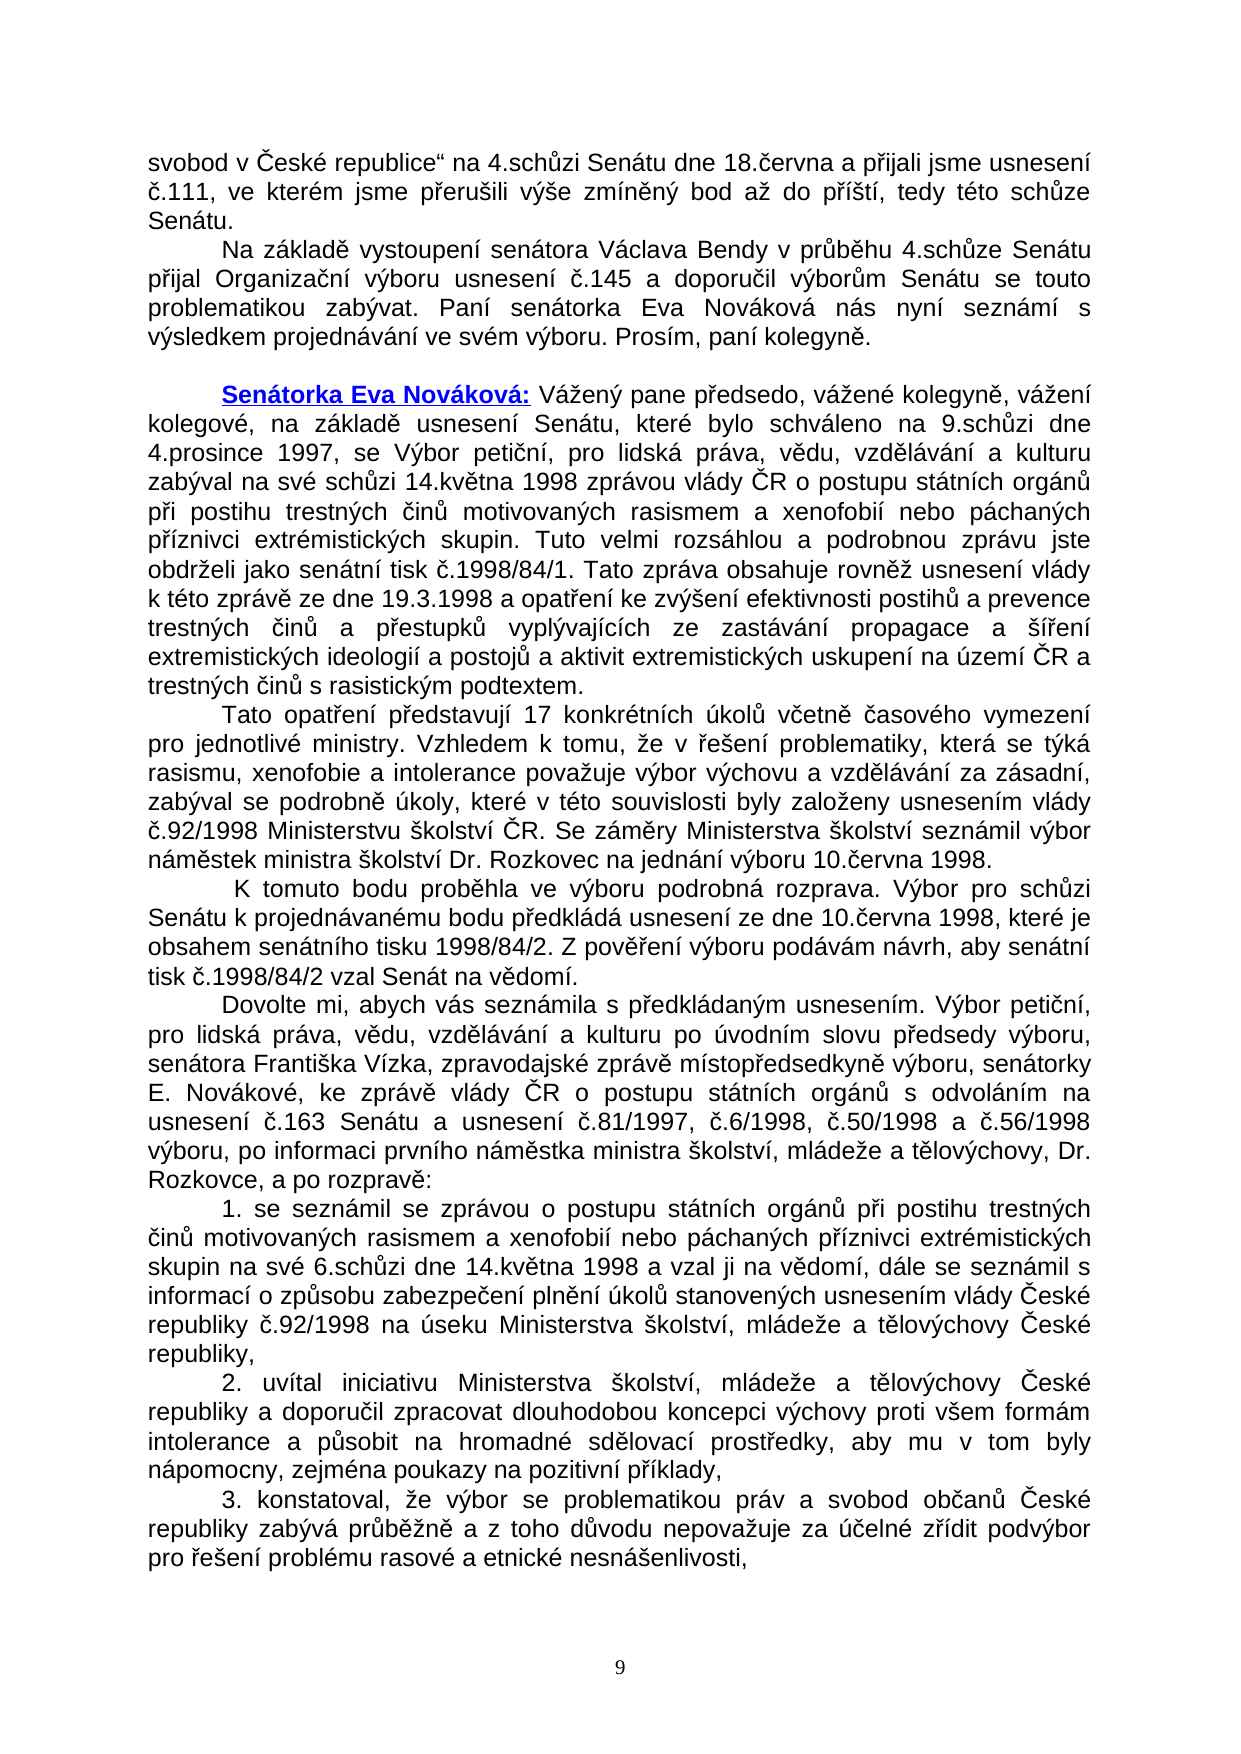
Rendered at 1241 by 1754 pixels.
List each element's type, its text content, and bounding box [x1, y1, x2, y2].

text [148, 148, 1093, 235]
text Senátorka Eva Nováková: Vážený pane předsedo, vážené kolegyně, vážení kolegové, na základě usnesení Senátu, které bylo schváleno na 9.schůzi dne 4.prosince 1997, se Výbor petiční, pro lidská práva, vědu, vzdělávání a kulturu zabýval na své schůzi 14.května 1998 zprávou vlády ČR o postupu státních orgánů při postihu trestných činů motivovaných rasismem a xenofobií nebo páchaných příznivci extrémistických skupin. Tuto velmi rozsáhlou a podrobnou zprávu jste obdrželi jako senátní tisk č.1998/84/1. Tato zpráva obsahuje rovněž usnesení vlády k této zprávě ze dne 19.3.1998 a opatření ke zvýšení efektivnosti postihů a prevence trestných činů a přestupků vyplývajících ze zastávání propagace a šíření extremistických ideologií a postojů a aktivit extremistických uskupení na území ČR a trestných činů s rasistickým podtextem. [148, 380, 1093, 700]
text K tomuto bodu proběhla ve výboru podrobná rozprava. Výbor pro schůzi Senátu k projednávanému bodu předkládá usnesení ze dne 10.června 1998, které je obsahem senátního tisku 1998/84/2. Z pověření výboru podávám návrh, aby senátní tisk č.1998/84/2 vzal Senát na vědomí. [148, 874, 1093, 990]
text 3. konstatoval, že výbor se problematikou práv a svobod občanů České republiky zabývá průběžně a z toho důvodu nepovažuje za účelné zřídit podvýbor pro řešení problému rasové a etnické nesnášenlivosti, [148, 1484, 1093, 1572]
text 1. se seznámil se zprávou o postupu státních orgánů při postihu trestných činů motivovaných rasismem a xenofobií nebo páchaných příznivci extrémistických skupin na své 6.schůzi dne 14.května 1998 a vzal ji na vědomí, dále se seznámil s informací o způsobu zabezpečení plnění úkolů stanovených usnesením vlády České republiky č.92/1998 na úseku Ministerstva školství, mládeže a tělovýchovy České republiky, [148, 1194, 1093, 1368]
text Na základě vystoupení senátora Václava Bendy v průběhu 4.schůze Senátu přijal Organizační výboru usnesení č.145 a doporučil výborům Senátu se touto problematikou zabývat. Paní senátorka Eva Nováková nás nyní seznámí s výsledkem projednávání ve svém výboru. Prosím, paní kolegyně. [148, 235, 1093, 351]
text 2. uvítal iniciativu Ministerstva školství, mládeže a tělovýchovy České republiky a doporučil zpracovat dlouhodobou koncepci výchovy proti všem formám intolerance a působit na hromadné sdělovací prostředky, aby mu v tom byly nápomocny, zejména poukazy na pozitivní příklady, [148, 1368, 1093, 1484]
text Dovolte mi, abych vás seznámila s předkládaným usnesením. Výbor petiční, pro lidská práva, vědu, vzdělávání a kulturu po úvodním slovu předsedy výboru, senátora Františka Vízka, zpravodajské zprávě místopředsedkyně výboru, senátorky E. Novákové, ke zprávě vlády ČR o postupu státních orgánů s odvoláním na usnesení č.163 Senátu a usnesení č.81/1997, č.6/1998, č.50/1998 a č.56/1998 výboru, po informaci prvního náměstka ministra školství, mládeže a tělovýchovy, Dr. Rozkovce, a po rozpravě: [148, 990, 1093, 1194]
text Tato opatření představují 17 konkrétních úkolů včetně časového vymezení pro jednotlivé ministry. Vzhledem k tomu, že v řešení problematiky, která se týká rasismu, xenofobie a intolerance považuje výbor výchovu a vzdělávání za zásadní, zabýval se podrobně úkoly, které v této souvislosti byly založeny usnesením vlády č.92/1998 Ministerstvu školství ČR. Se záměry Ministerstva školství seznámil výbor náměstek ministra školství Dr. Rozkovec na jednání výboru 10.června 1998. [148, 700, 1093, 874]
